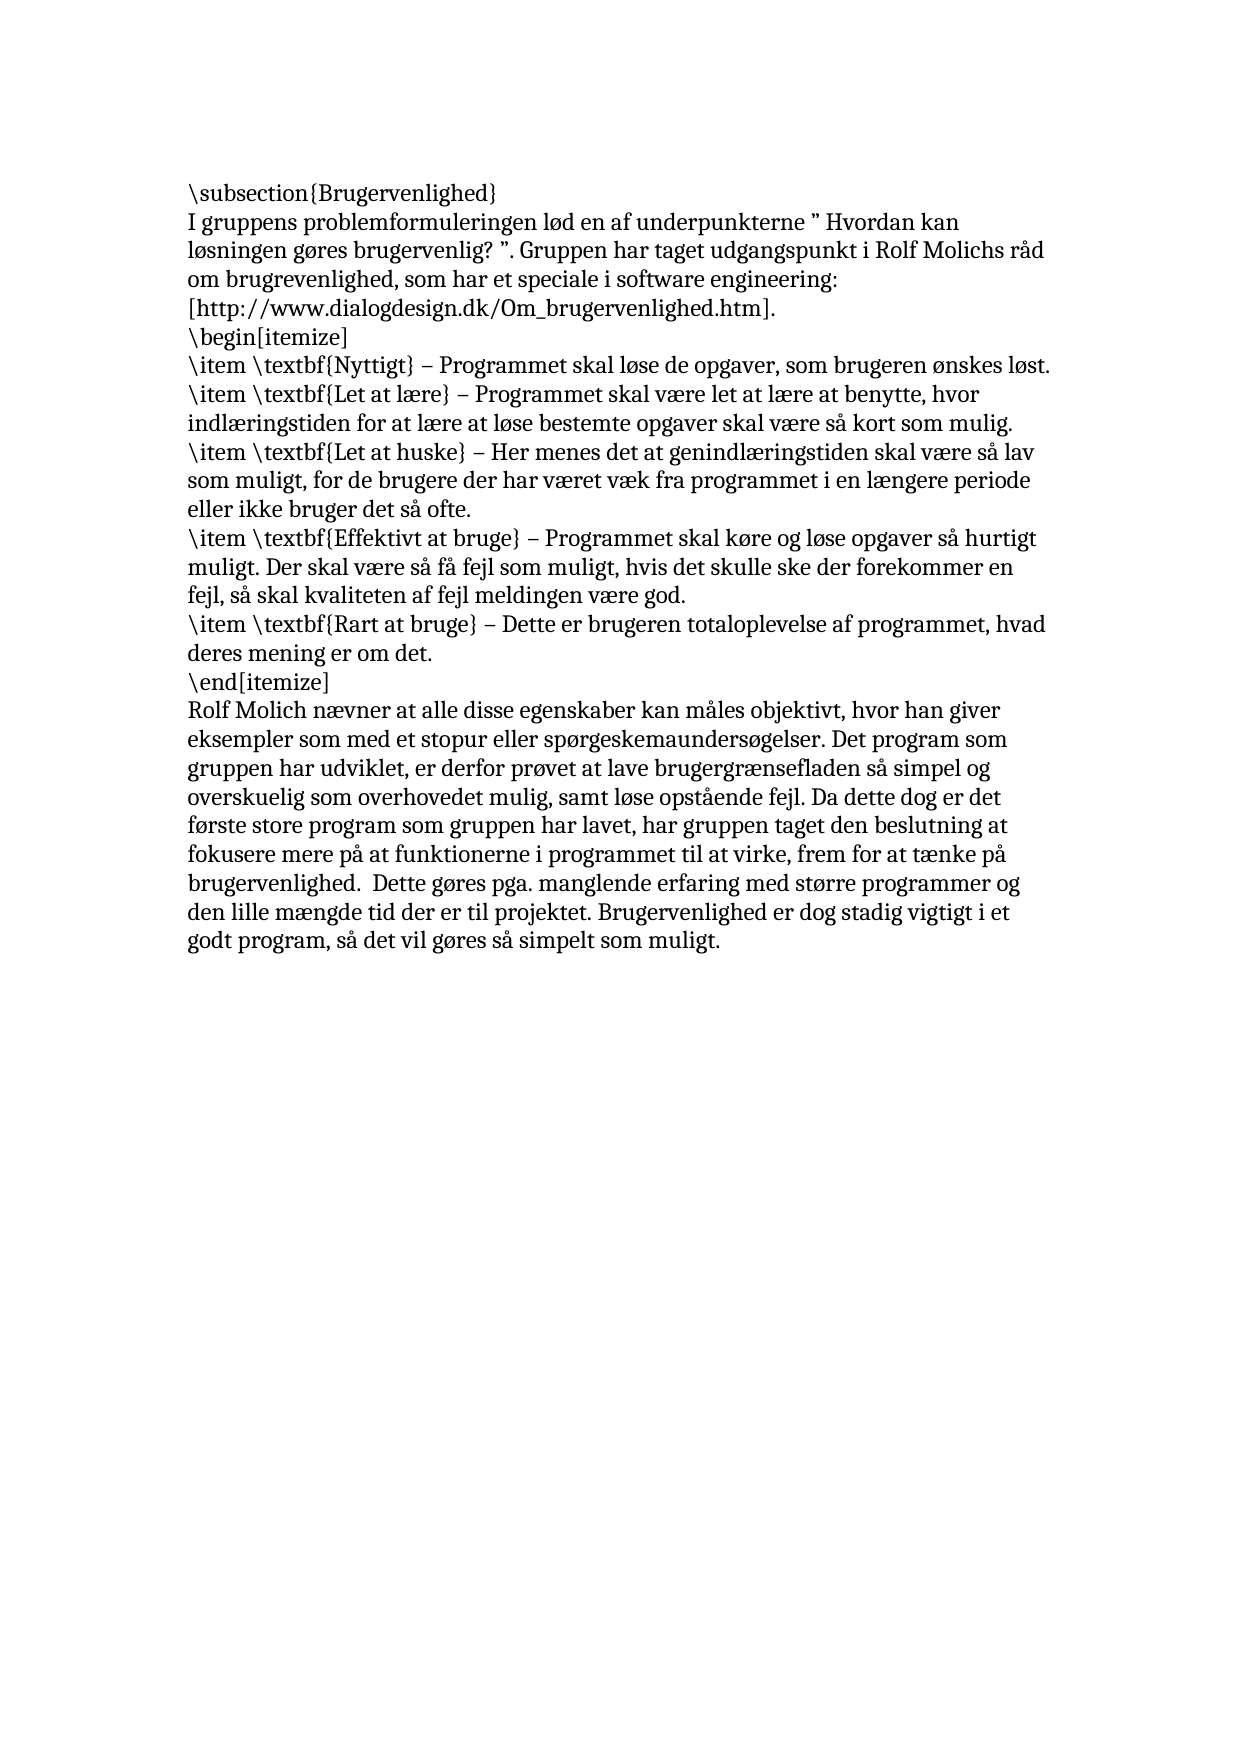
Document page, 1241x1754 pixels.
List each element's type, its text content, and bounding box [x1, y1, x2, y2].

text \item \textbf{Let at lære} – Programmet skal være let at lære at benytte, hvor indlæringstiden for at lære at løse bestemte opgaver skal være så kort som mulig. [187, 380, 1053, 437]
text \end[itemize] [187, 667, 1053, 696]
text \item \textbf{Let at huske} – Her menes det at genindlæringstiden skal være så lav som muligt, for de brugere der har været væk fra programmet i en længere periode eller ikke bruger det så ofte. [187, 437, 1053, 524]
text \subsection{Brugervenlighed} [187, 179, 1053, 207]
text \begin[itemize] [187, 322, 1053, 351]
text \item \textbf{Nyttigt} – Programmet skal løse de opgaver, som brugeren ønskes løst. [187, 351, 1053, 380]
text \item \textbf{Effektivt at bruge} – Programmet skal køre og løse opgaver så hurtigt muligt. Der skal være så få fejl som muligt, hvis det skulle ske der forekommer en fejl, så skal kvaliteten af fejl meldingen være god. [187, 524, 1053, 610]
text \item \textbf{Rart at bruge} – Dette er brugeren totaloplevelse af programmet, hvad deres mening er om det. [187, 610, 1053, 667]
text I gruppens problemformuleringen lød en af underpunkterne ” Hvordan kan løsningen gøres brugervenlig? ”. Gruppen har taget udgangspunkt i Rolf Molichs råd om brugrevenlighed, som har et speciale i software engineering: [http://www.dialogdesign.dk/Om_brugervenlighed.htm]. [187, 207, 1053, 322]
text Rolf Molich nævner at alle disse egenskaber kan måles objektivt, hvor han giver eksempler som med et stopur eller spørgeskemaundersøgelser. Det program som gruppen har udviklet, er derfor prøvet at lave brugergrænsefladen så simpel og overskuelig som overhovedet mulig, samt løse opstående fejl. Da dette dog er det første store program som gruppen har lavet, har gruppen taget den beslutning at fokusere mere på at funktionerne i programmet til at virke, frem for at tænke på brugervenlighed. Dette gøres pga. manglende erfaring med større programmer og den lille mængde tid der er til projektet. Brugervenlighed er dog stadig vigtigt i et godt program, så det vil gøres så simpelt som muligt. [187, 696, 1053, 955]
